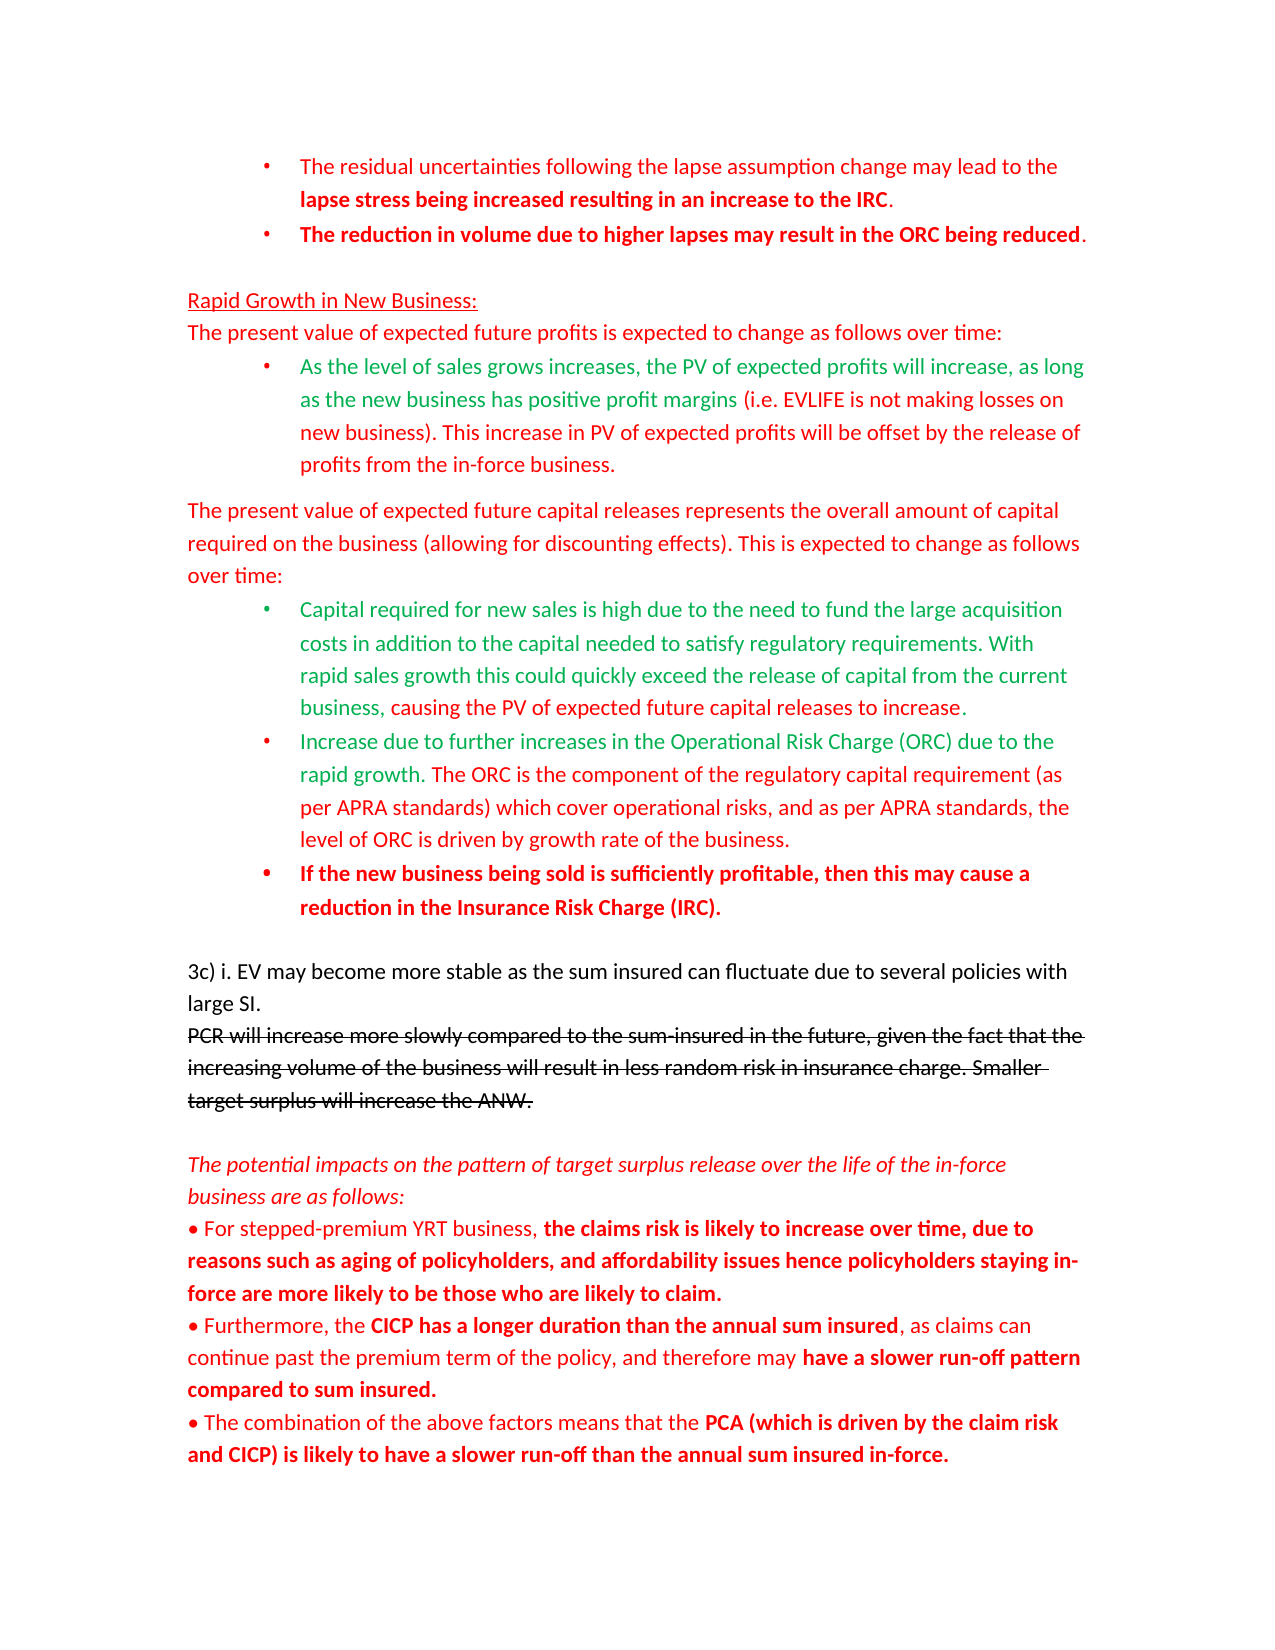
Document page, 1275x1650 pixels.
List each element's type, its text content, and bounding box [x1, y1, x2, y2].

list As the level of sales grows increases, the PV of expected profits will increase, as long as the new business has positive profit margins (i.e. EVLIFE is not making losses on new business). This increase in PV of expected profits will be offset by the release of profits from the in-force business. [262, 350, 1087, 478]
text • Furthermore, the CICP has a longer duration than the annual sum insured, as claims can continue past the premium term of the policy, and therefore may have a slower run-off pattern compared to sum insured. [187, 1311, 1087, 1403]
text The present value of expected future profits is expected to change as follows over time: [187, 318, 1087, 346]
list Increase due to further increases in the Operational Risk Charge (ORC) due to the rapid growth. The ORC is the component of the regulatory capital requirement (as per APRA standards) which cover operational risks, and as per APRA standards, the level of ORC is driven by growth rate of the business. [262, 725, 1087, 853]
list The reduction in volume due to higher lapses may result in the ORC being reduced. [262, 218, 1087, 249]
list If the new business being sold is sufficiently profitable, then this may cause a reduction in the Insurance Risk Charge (IRC). [262, 857, 1087, 921]
text PCR will increase more slowly compared to the sum-insured in the future, given the fact that the increasing volume of the business will result in less random risk in insurance charge. Smaller target surplus will increase the ANW. [187, 1021, 1087, 1114]
list The residual uncertainties following the lapse assumption change may lead to the lapse stress being increased resulting in an increase to the IRC. [262, 150, 1087, 213]
text • For stepped-premium YRT business, the claims risk is likely to increase over time, due to reasons such as aging of policyholders, and affordability issues hence policyholders staying in-force are more likely to be those who are likely to claim. [187, 1214, 1087, 1307]
list Capital required for new sales is high due to the need to fund the large acquisition costs in addition to the capital needed to satisfy regulatory requirements. With rapid sales growth this could quickly exceed the release of capital from the current business, causing the PV of expected future capital releases to increase. [262, 593, 1087, 721]
text Rapid Growth in New Business: [187, 286, 1087, 314]
text The present value of expected future capital releases represents the overall amount of capital required on the business (allowing for discounting effects). This is expected to change as follows over time: [187, 497, 1087, 589]
text The potential impacts on the pattern of target surplus release over the life of the in-force business are as follows: [187, 1150, 1087, 1210]
text 3c) i. EV may become more stable as the sum insured can fluctuate due to several policies with large SI. [187, 957, 1087, 1017]
text • The combination of the above factors means that the PCA (which is driven by the claim risk and CICP) is likely to have a slower run-off than the annual sum insured in-force. [187, 1408, 1087, 1468]
